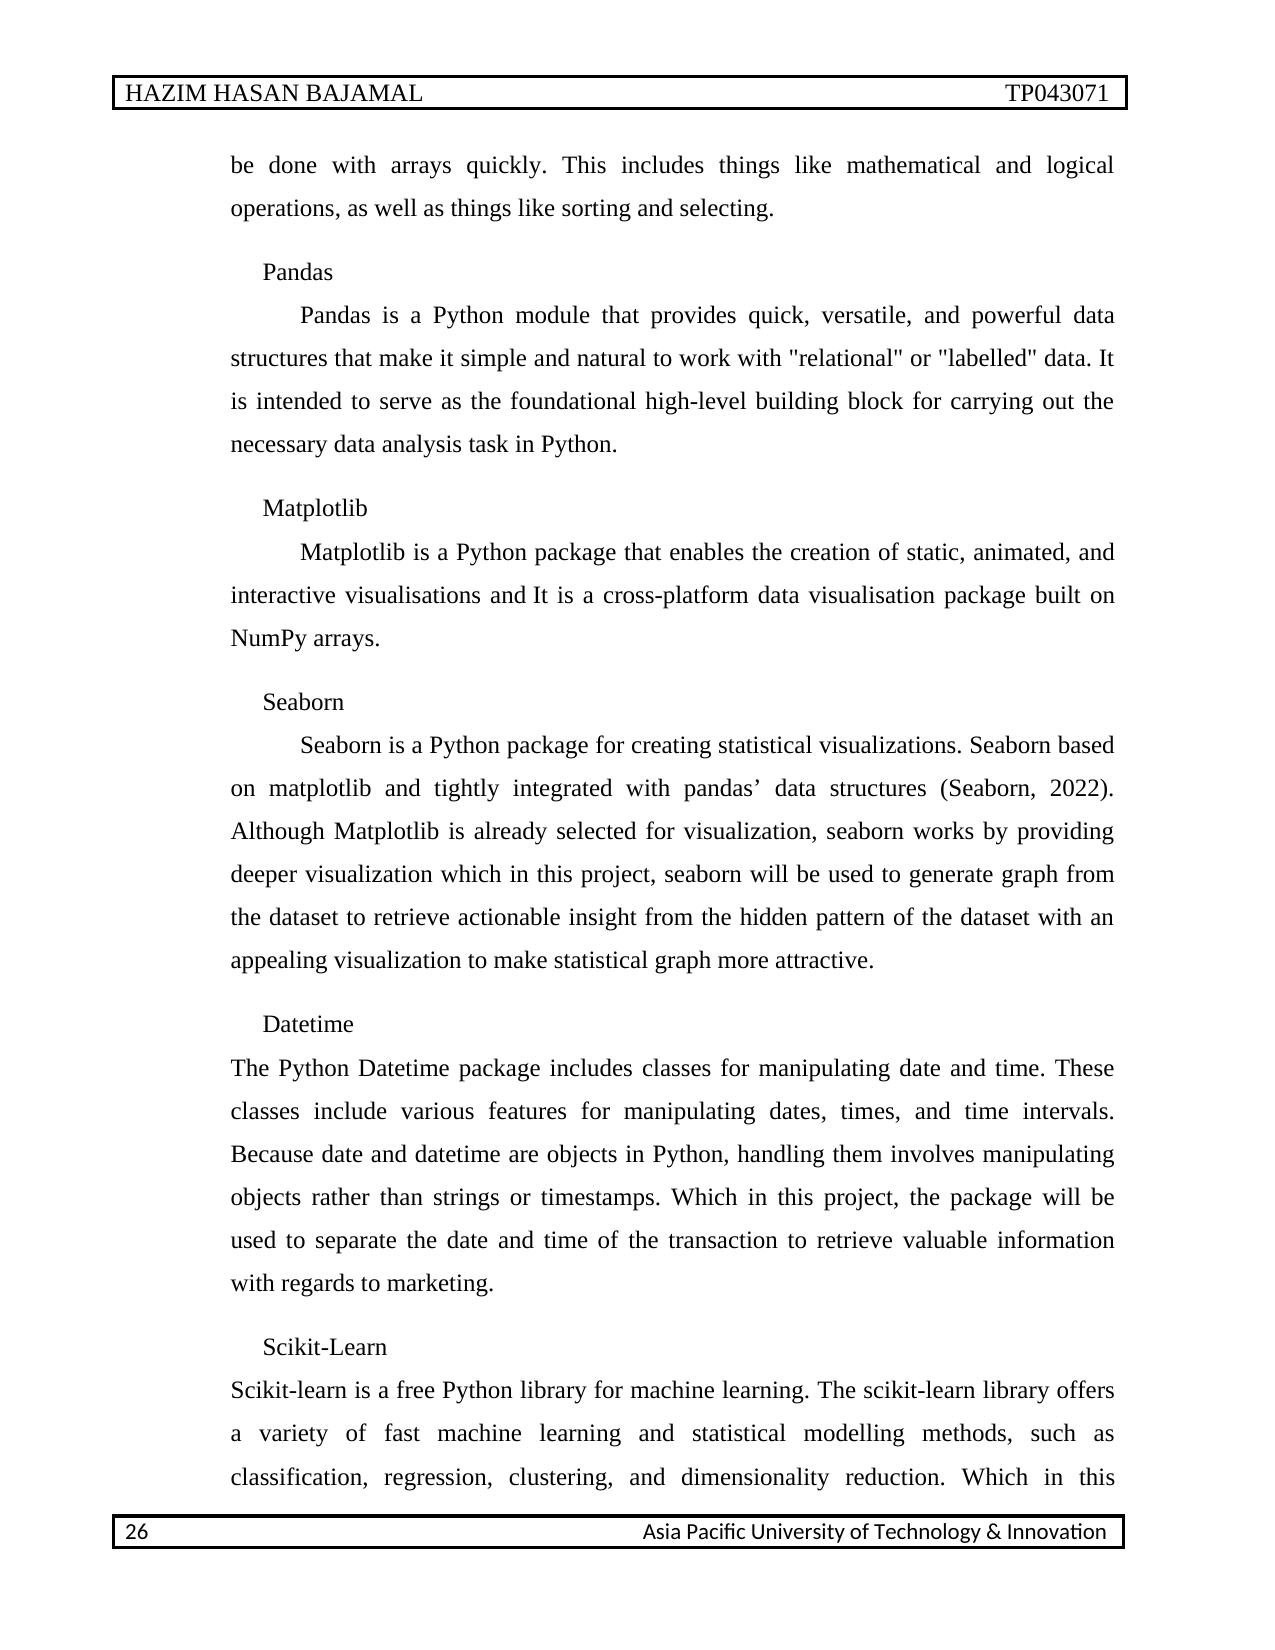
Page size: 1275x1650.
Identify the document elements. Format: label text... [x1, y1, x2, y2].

text Seaborn is a Python package for creating statistical visualizations. Seaborn based on matplotlib and tightly integrated with pandas’ data structures (Seaborn, 2022). Although Matplotlib is already selected for visualization, seaborn works by providing deeper visualization which in this project, seaborn will be used to generate graph from the dataset to retrieve actionable insight from the hidden pattern of the dataset with an appealing visualization to make statistical graph more attractive. [230, 730, 1116, 974]
subtitle Pandas [230, 257, 1125, 286]
text The Python Datetime package includes classes for manipulating date and time. These classes include various features for manipulating dates, times, and time intervals. Because date and datetime are objects in Python, handling them involves manipulating objects rather than strings or timestamps. Which in this project, the package will be used to separate the date and time of the transaction to retrieve valuable information with regards to marketing. [230, 1053, 1116, 1297]
subtitle Datetime [230, 1009, 1125, 1038]
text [230, 1375, 1116, 1490]
text Pandas is a Python module that provides quick, versatile, and powerful data structures that make it simple and natural to work with "relational" or "labelled" data. It is intended to serve as the foundational high-level building block for carrying out the necessary data analysis task in Python. [230, 300, 1116, 458]
subtitle Matplotlib [230, 493, 1125, 522]
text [230, 150, 1116, 222]
subtitle Seaborn [230, 687, 1125, 716]
text Matplotlib is a Python package that enables the creation of static, animated, and interactive visualisations and It is a cross-platform data visualisation package built on NumPy arrays. [230, 537, 1116, 652]
subtitle Scikit-Learn [230, 1332, 1125, 1361]
